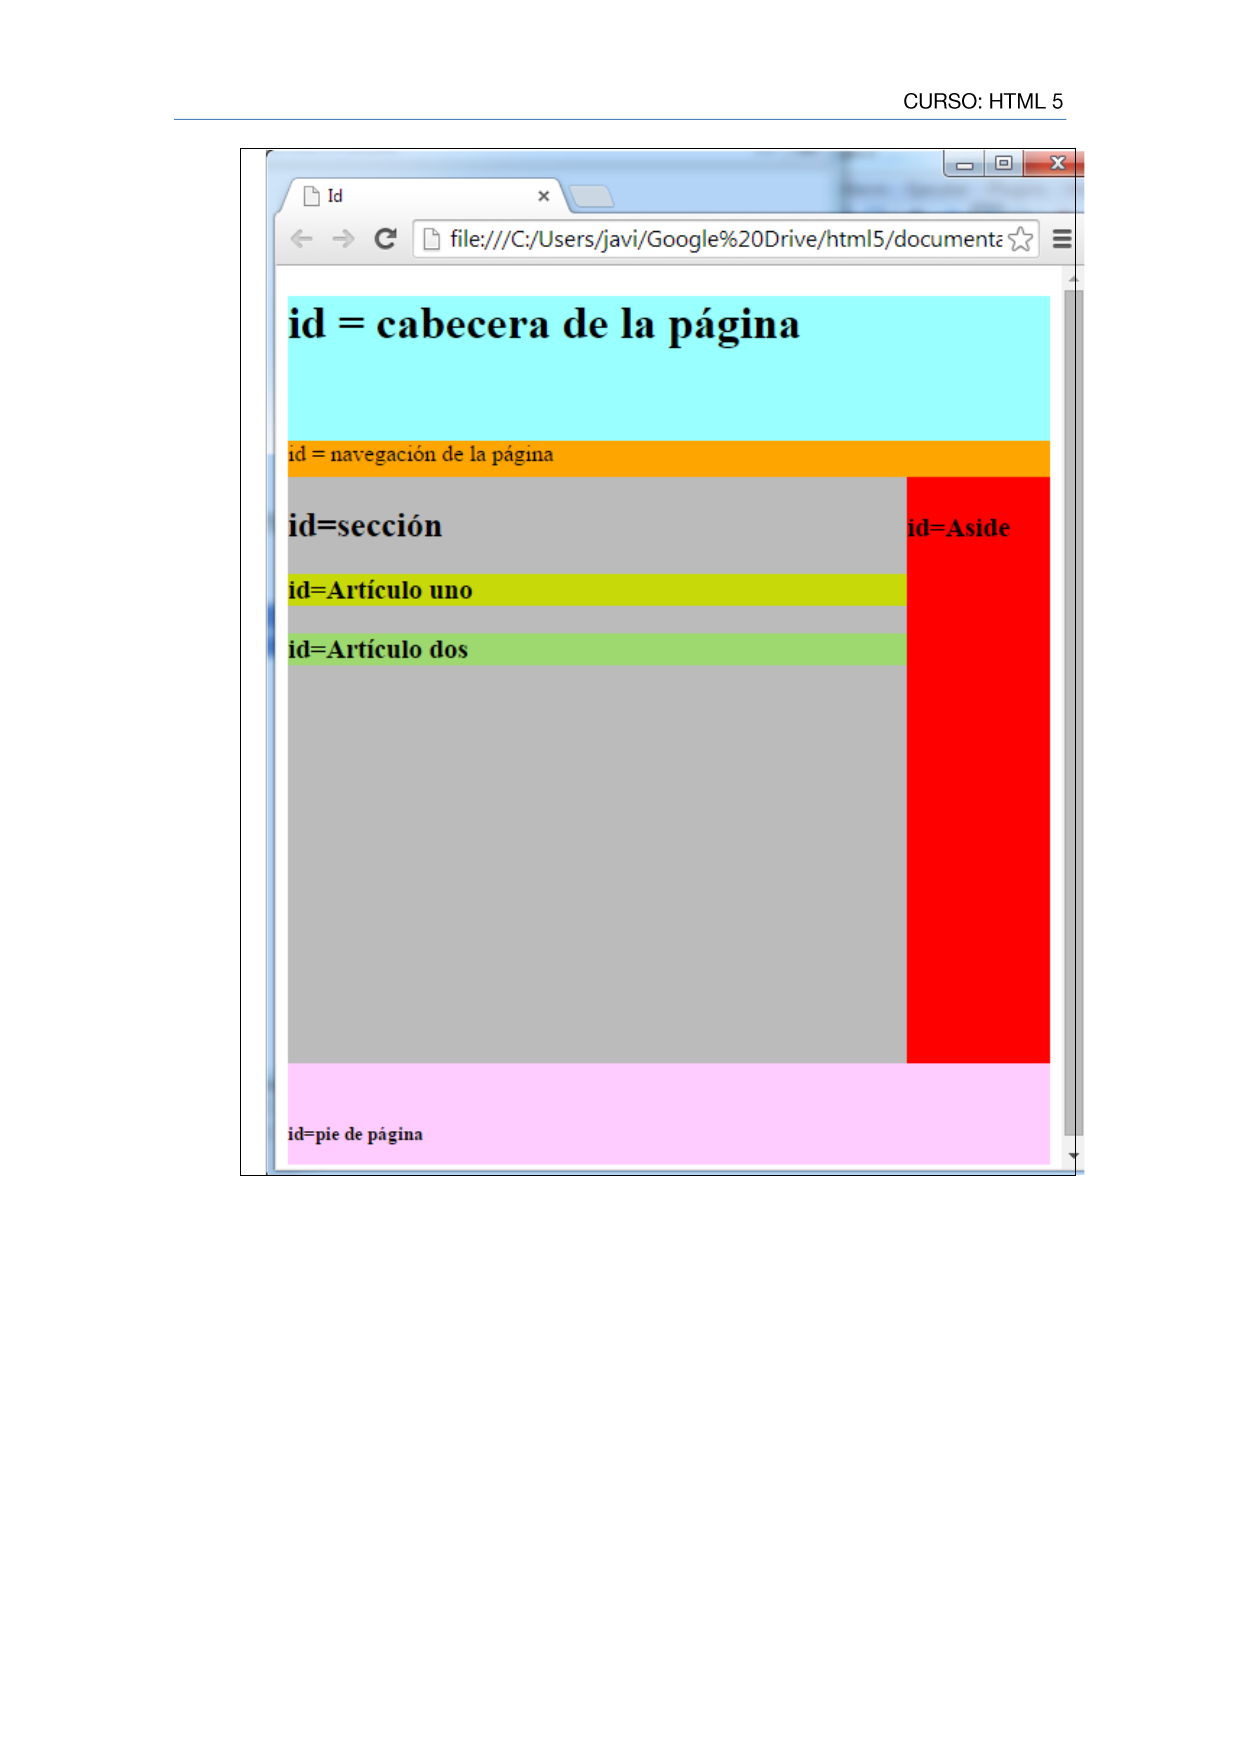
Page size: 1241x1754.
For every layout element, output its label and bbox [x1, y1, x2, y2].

table_header [241, 149, 1075, 1175]
picture [903, 88, 1076, 113]
picture [1076, 150, 1085, 1175]
